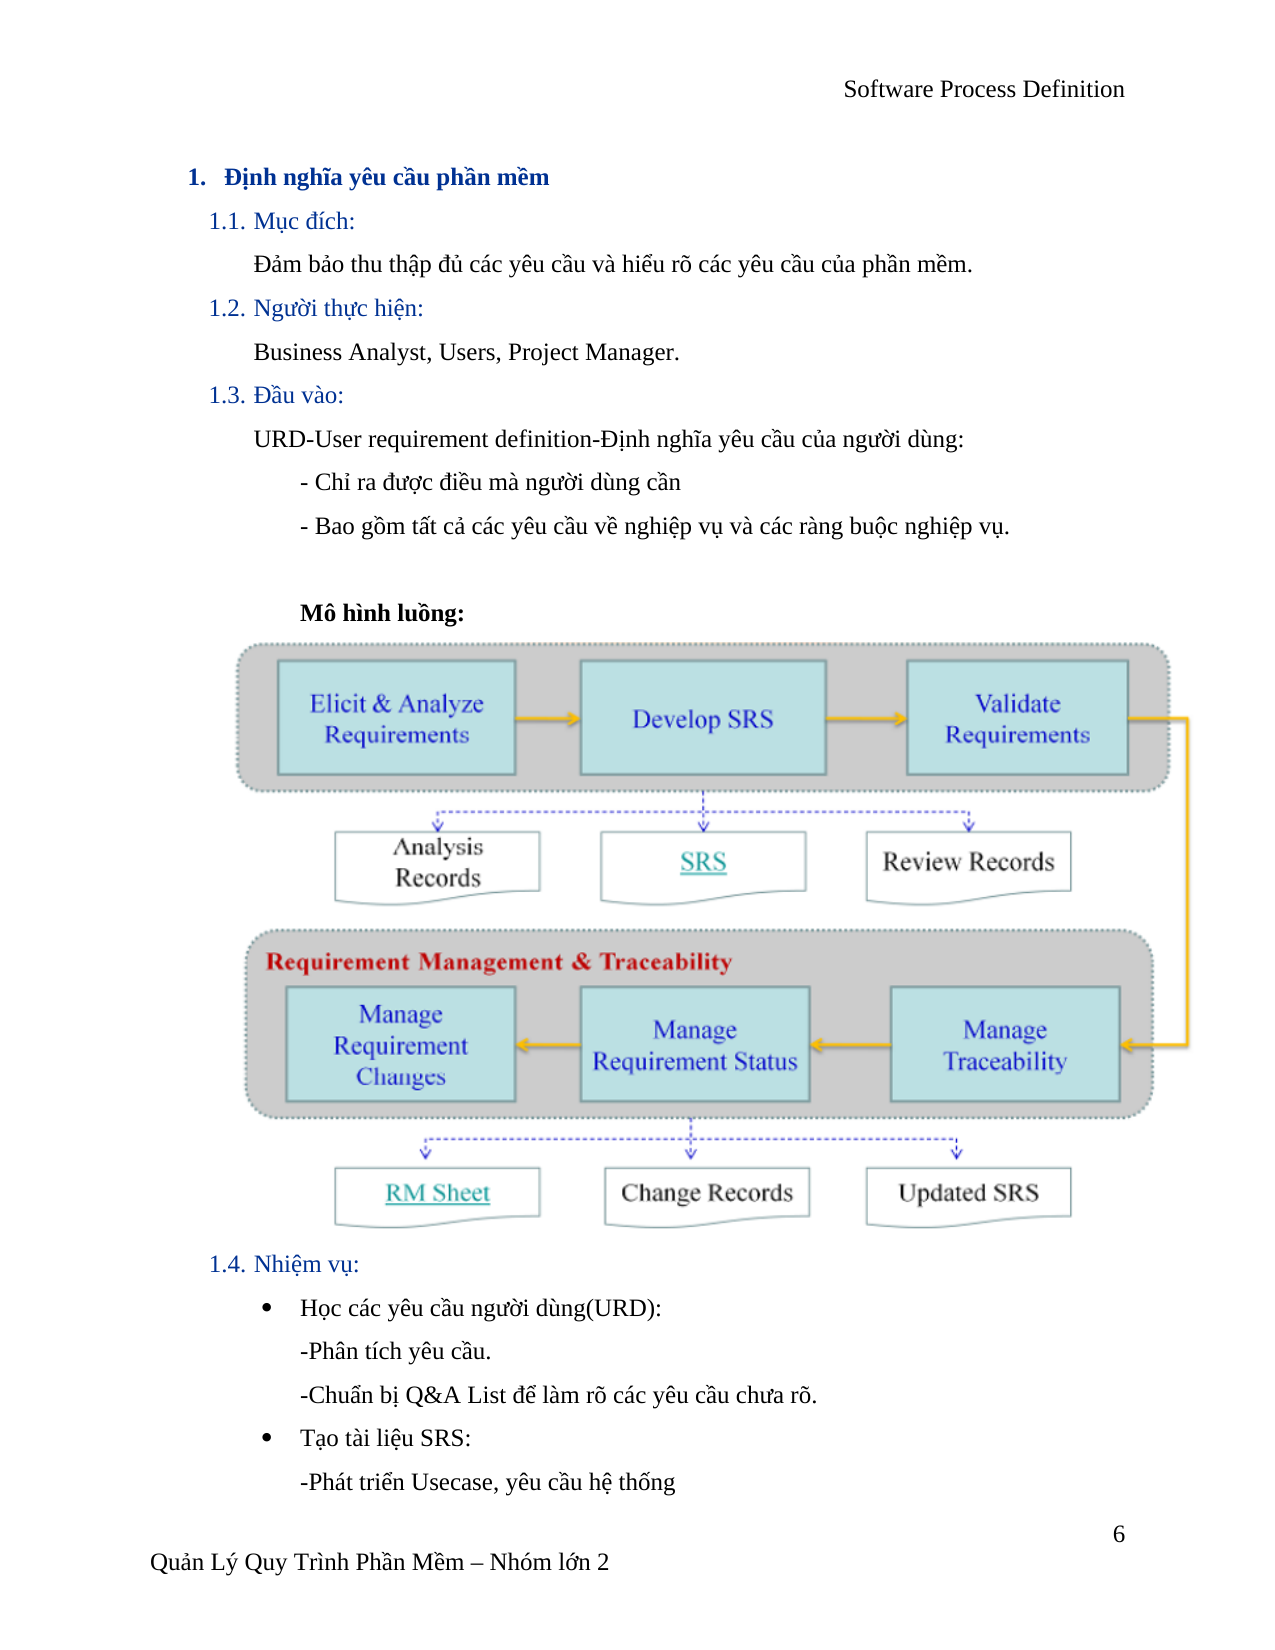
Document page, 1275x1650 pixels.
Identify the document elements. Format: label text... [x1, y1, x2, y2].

list Đầu vào: [208, 380, 1125, 409]
list - Chỉ ra được điều mà người dùng cần [253, 467, 1125, 496]
list Nhiệm vụ: [208, 1249, 1125, 1278]
list - Bao gồm tất cả các yêu cầu về nghiệp vụ và các ràng buộc nghiệp vụ. [253, 511, 1125, 539]
list -Chuẩn bị Q&A List để làm rõ các yêu cầu chưa rõ. [253, 1380, 1125, 1409]
list -Phát triển Usecase, yêu cầu hệ thống [253, 1467, 1125, 1496]
list URD-User requirement definition-Định nghĩa yêu cầu của người dùng: [253, 424, 1125, 452]
list Mục đích: [208, 206, 1125, 235]
list Định nghĩa yêu cầu phần mềm [187, 162, 1125, 191]
list Business Analyst, Users, Project Manager. [253, 337, 1125, 365]
list Học các yêu cầu người dùng(URD): [262, 1293, 1125, 1322]
list Đảm bảo thu thập đủ các yêu cầu và hiểu rõ các yêu cầu của phần mềm. [253, 249, 1125, 278]
list Mô hình luồng: [253, 598, 1125, 627]
picture [223, 641, 1199, 1235]
list Người thực hiện: [208, 293, 1125, 322]
list Tạo tài liệu SRS: [262, 1423, 1125, 1452]
list -Phân tích yêu cầu. [253, 1336, 1125, 1365]
